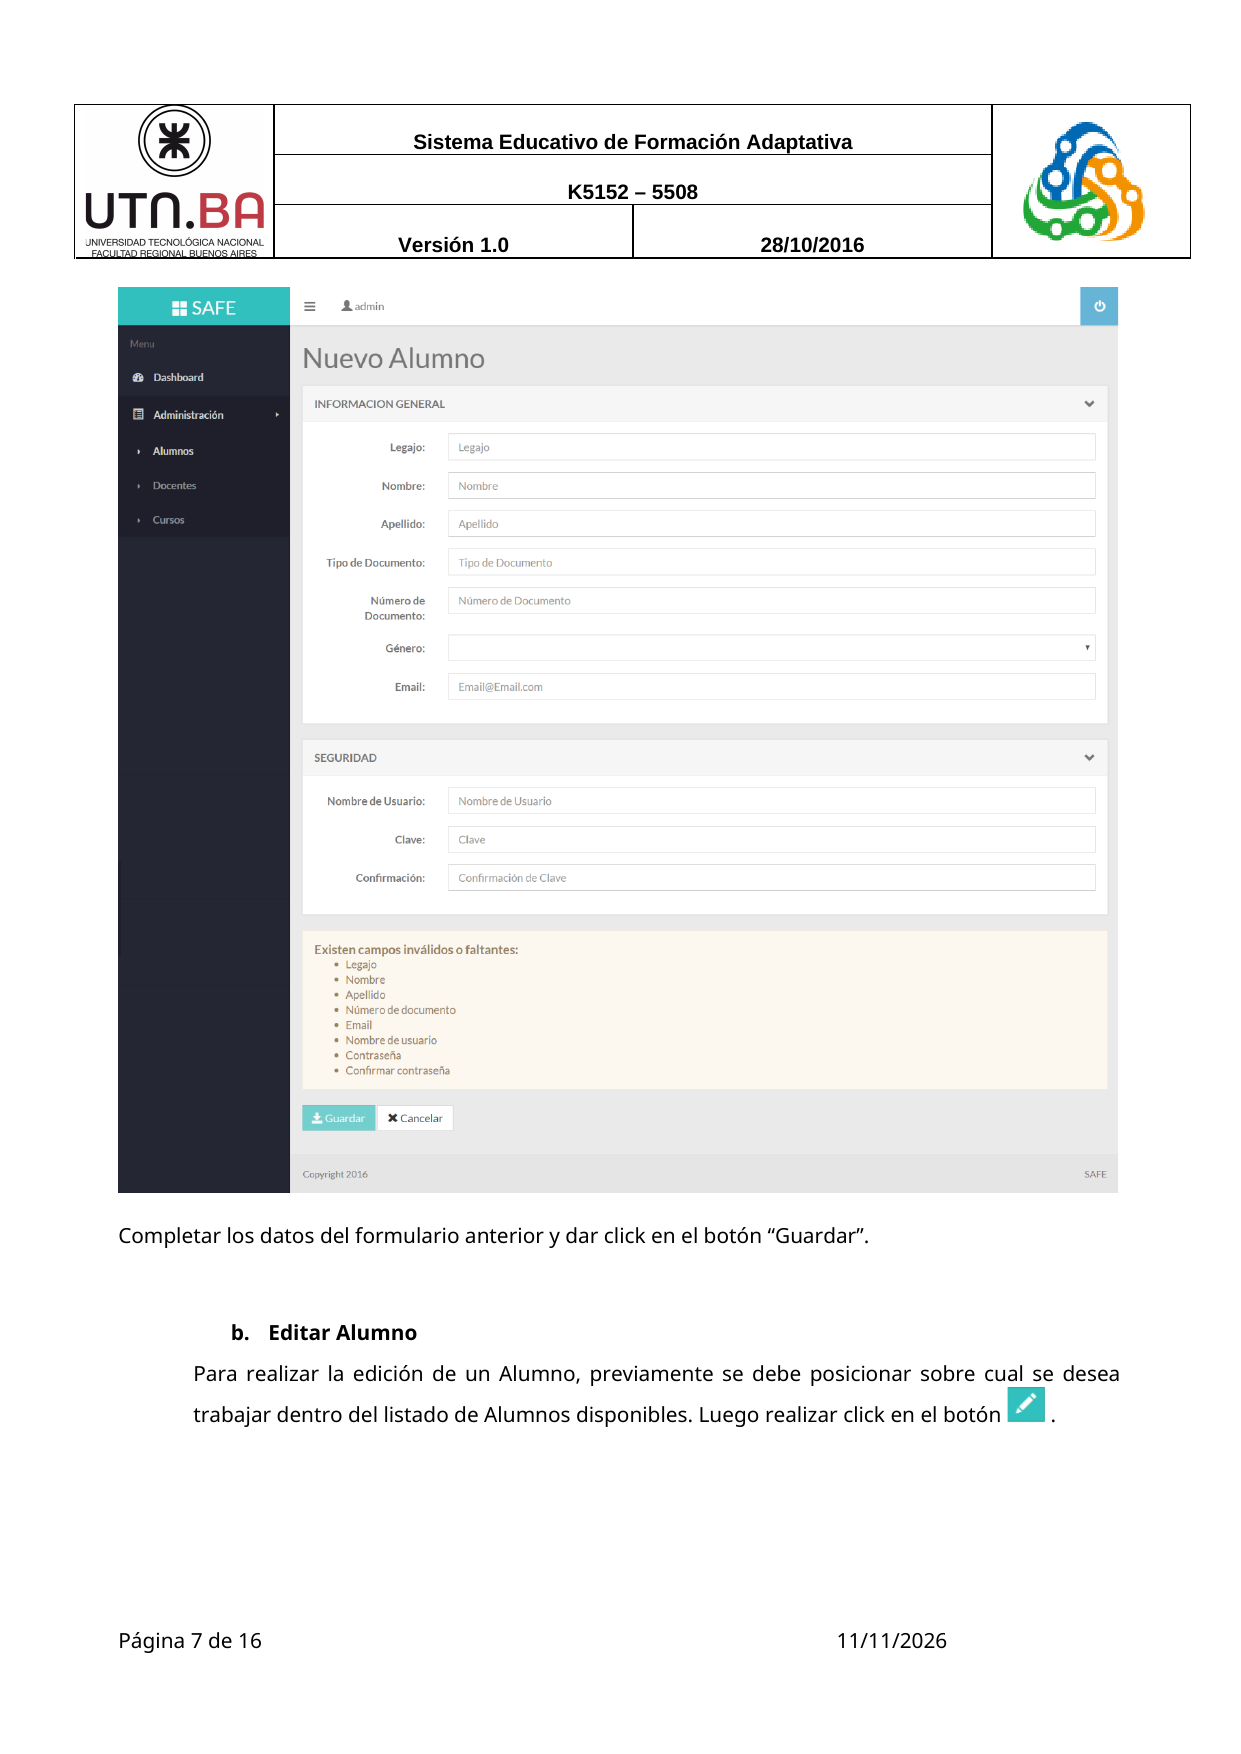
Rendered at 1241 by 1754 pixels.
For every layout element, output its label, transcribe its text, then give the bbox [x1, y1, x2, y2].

list Para realizar la edición de un Alumno, previamente se debe posicionar sobre cual se desea trabajar dentro del listado de Alumnos disponibles. Luego realizar click en el botón . [193, 1359, 1122, 1428]
text Completar los datos del formulario anterior y dar click en el botón “Guardar”. [118, 1221, 1122, 1249]
picture [118, 287, 1119, 1193]
picture [85, 105, 264, 257]
picture [1007, 1387, 1046, 1423]
picture [1006, 119, 1169, 243]
subtitle Editar Alumno [231, 1318, 1122, 1347]
